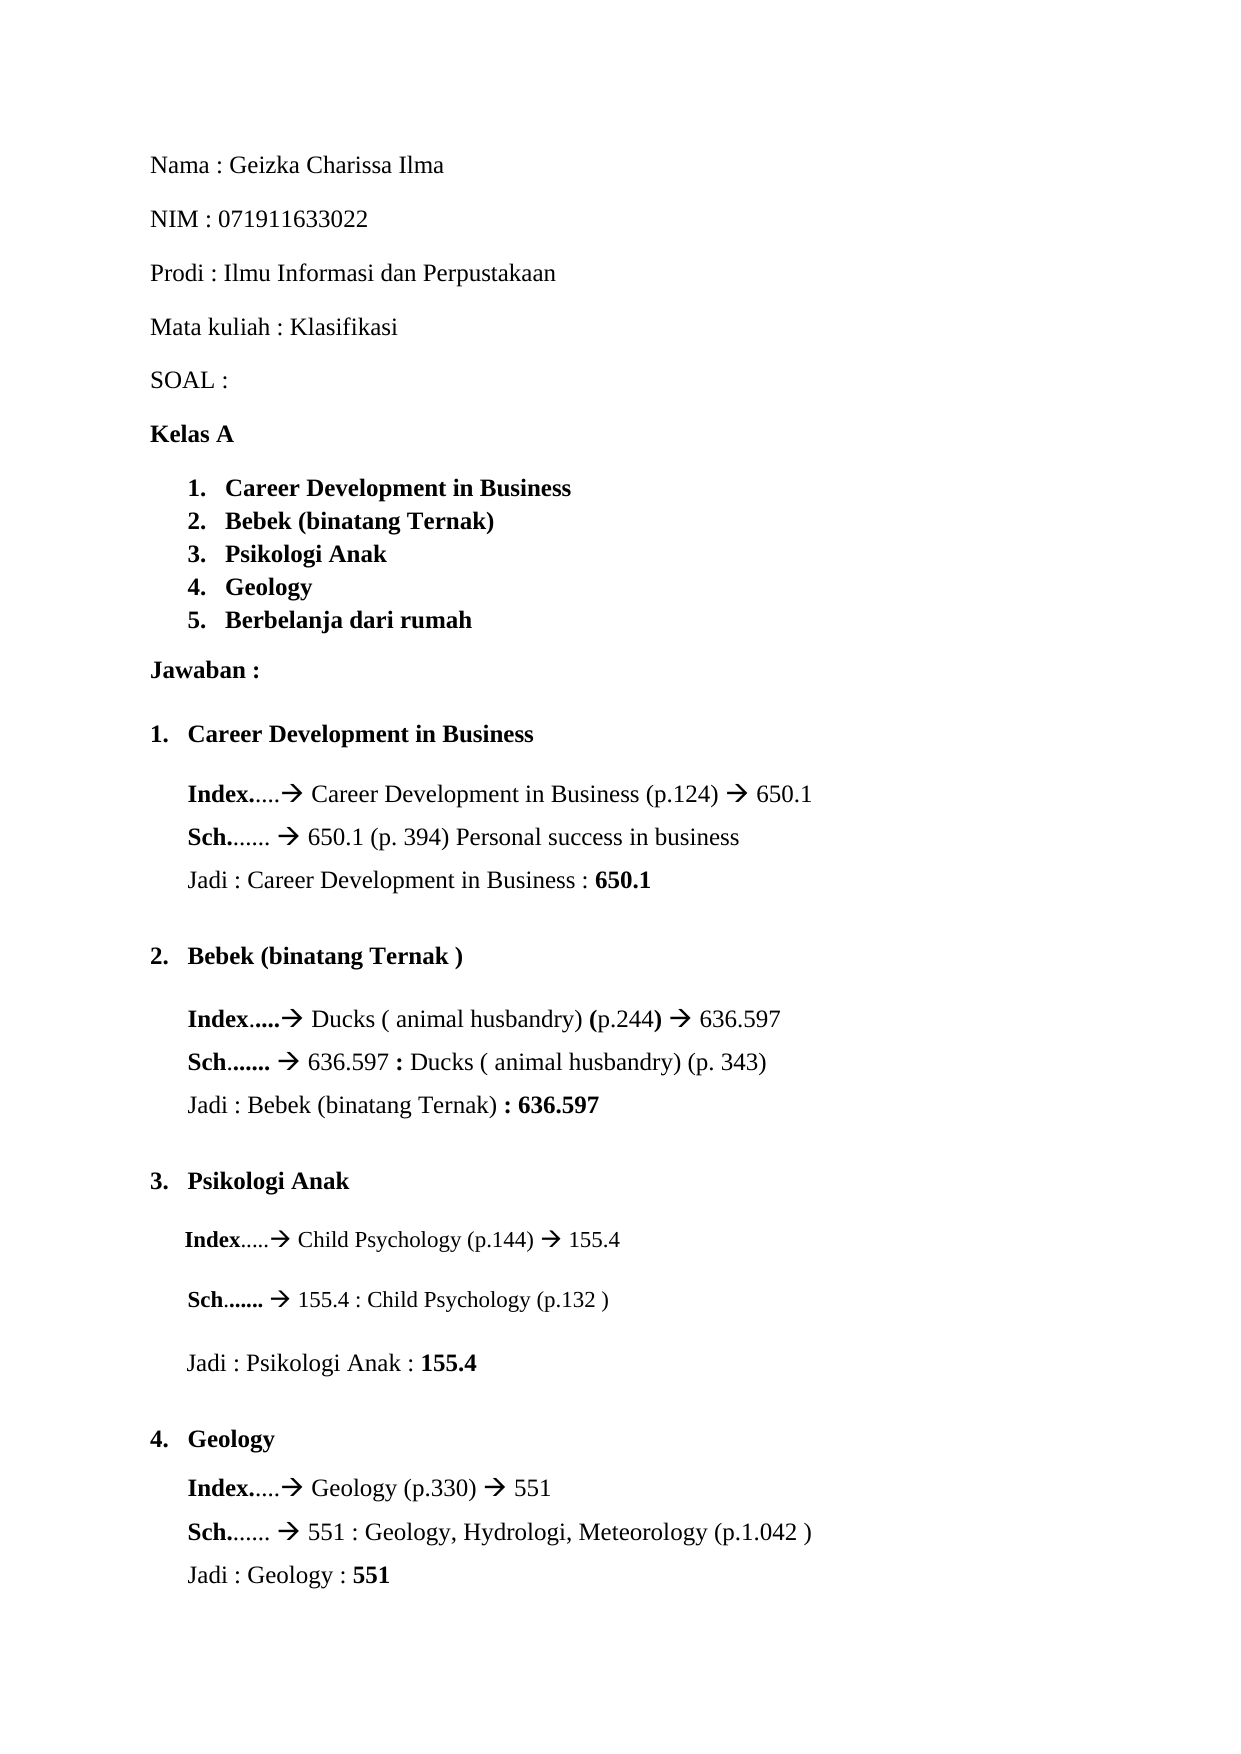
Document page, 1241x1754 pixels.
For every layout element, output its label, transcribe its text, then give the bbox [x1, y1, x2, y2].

text Kelas A [150, 419, 1090, 448]
title Jadi : Psikologi Anak : 155.4 [150, 1348, 1090, 1376]
text Prodi : Ilmu Informasi dan Perpustakaan [150, 258, 1090, 286]
list Index..... Ducks ( animal husbandry) (p.244) 636.597 [187, 1004, 1090, 1033]
list Berbelanja dari rumah [187, 605, 1090, 634]
list Psikologi Anak [150, 1166, 1090, 1195]
text Jawaban : [150, 655, 1090, 684]
list Geology [150, 1424, 1090, 1452]
list Bebek (binatang Ternak) [187, 506, 1090, 535]
title Index..... Career Development in Business (p.124) 650.1 [150, 779, 1090, 807]
title Jadi : Geology : 551 [150, 1560, 1090, 1588]
text SOAL : [150, 365, 1090, 394]
text Sch....... 155.4 : Child Psychology (p.132 ) [150, 1286, 1090, 1312]
list Jadi : Bebek (binatang Ternak) : 636.597 [187, 1091, 1090, 1119]
title Sch....... 650.1 (p. 394) Personal success in business [150, 822, 1090, 851]
text Mata kuliah : Klasifikasi [150, 312, 1090, 340]
text NIM : 071911633022 [150, 204, 1090, 233]
text Index..... Child Psychology (p.144) 155.4 [150, 1226, 1090, 1252]
list Career Development in Business [150, 719, 1090, 748]
text Nama : Geizka Charissa Ilma [150, 150, 1090, 179]
list Psikologi Anak [187, 539, 1090, 568]
list Geology [187, 572, 1090, 601]
title Jadi : Career Development in Business : 650.1 [150, 865, 1090, 894]
list Career Development in Business [187, 473, 1090, 502]
title Sch....... 551 : Geology, Hydrologi, Meteorology (p.1.042 ) [150, 1517, 1090, 1545]
list Sch....... 636.597 : Ducks ( animal husbandry) (p. 343) [187, 1047, 1090, 1076]
title Index..... Geology (p.330) 551 [150, 1473, 1090, 1502]
list Bebek (binatang Ternak ) [150, 941, 1090, 970]
